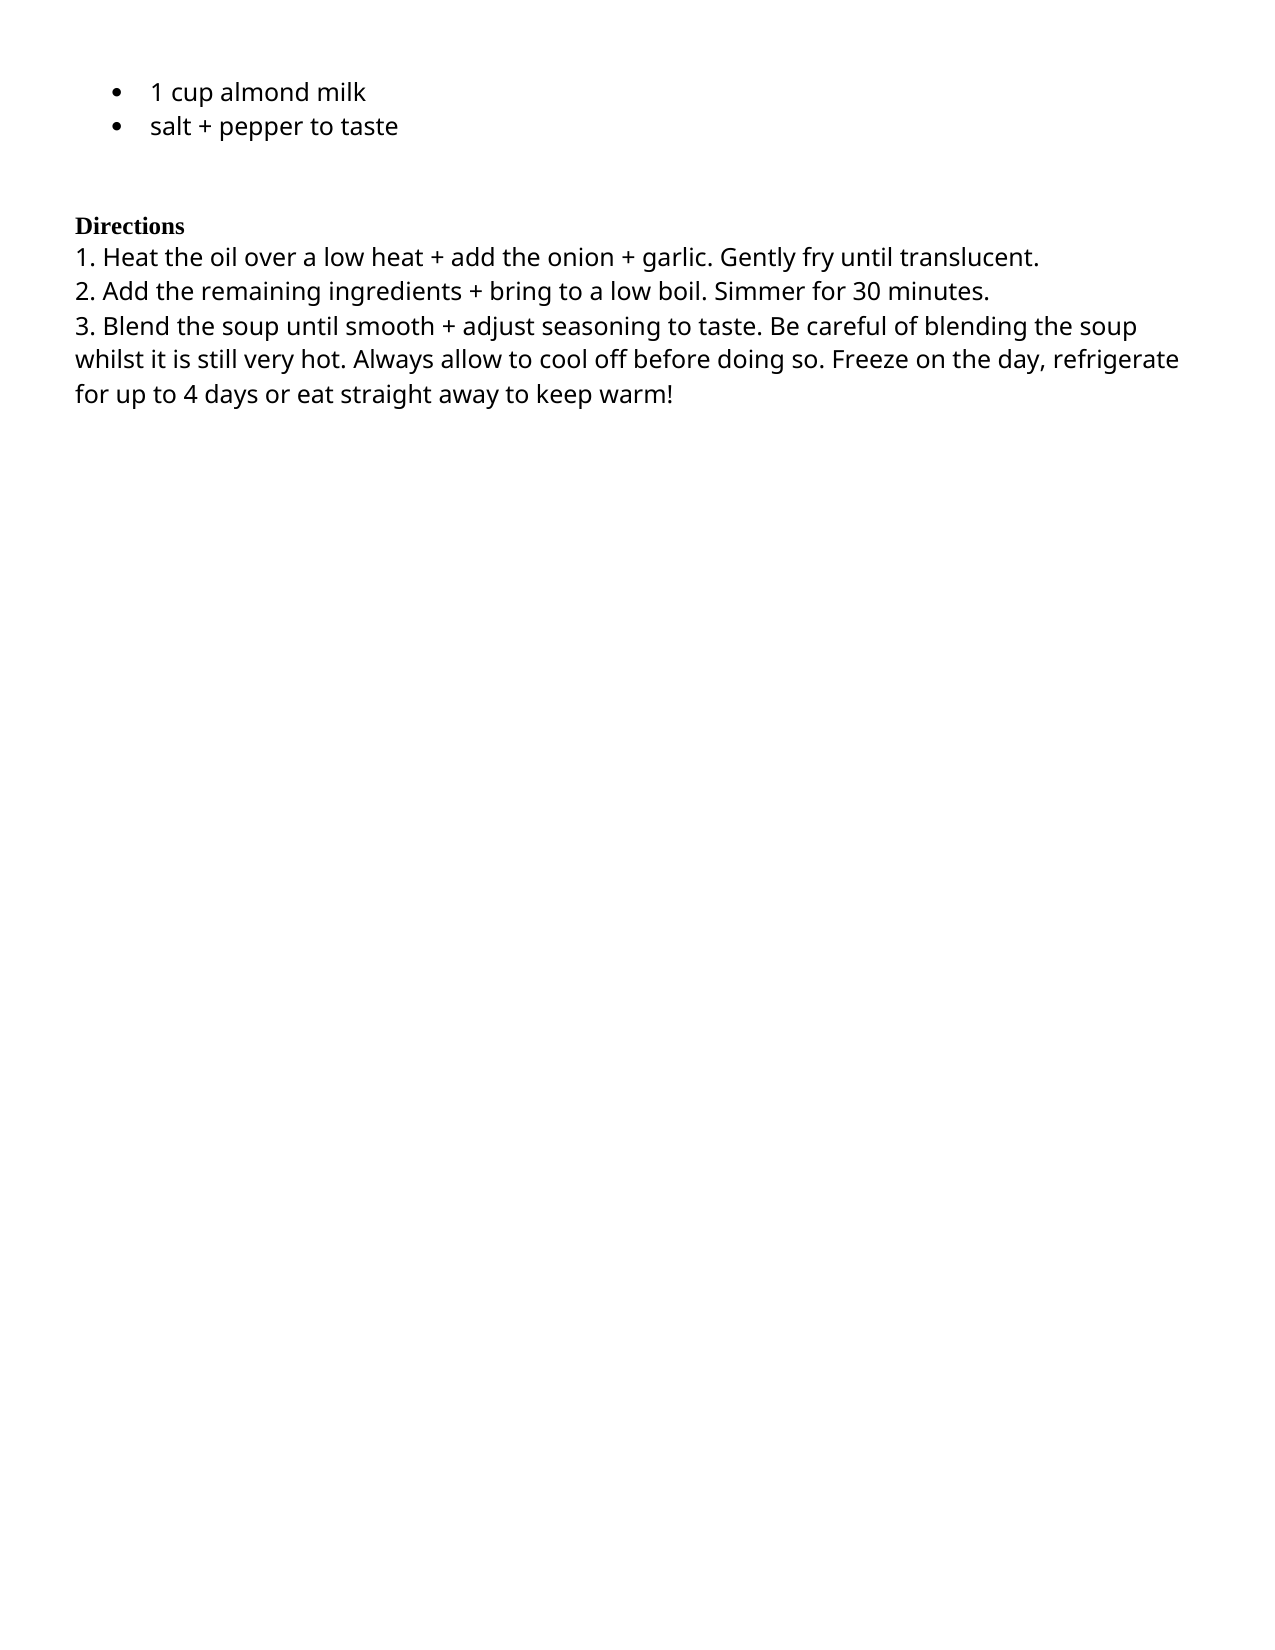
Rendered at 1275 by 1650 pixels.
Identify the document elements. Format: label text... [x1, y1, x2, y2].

list salt + pepper to taste [112, 109, 1200, 143]
text 1. Heat the oil over a low heat + add the onion + garlic. Gently fry until translucent. 2. Add the remaining ingredients + bring to a low boil. Simmer for 30 minutes. 3. Blend the soup until smooth + adjust seasoning to taste. Be careful of blending the soup whilst it is still very hot. Always allow to cool off before doing so. Freeze on the day, refrigerate for up to 4 days or eat straight away to keep warm! [75, 240, 1200, 410]
list 1 cup almond milk [112, 75, 1200, 109]
text Directions [75, 211, 1200, 240]
